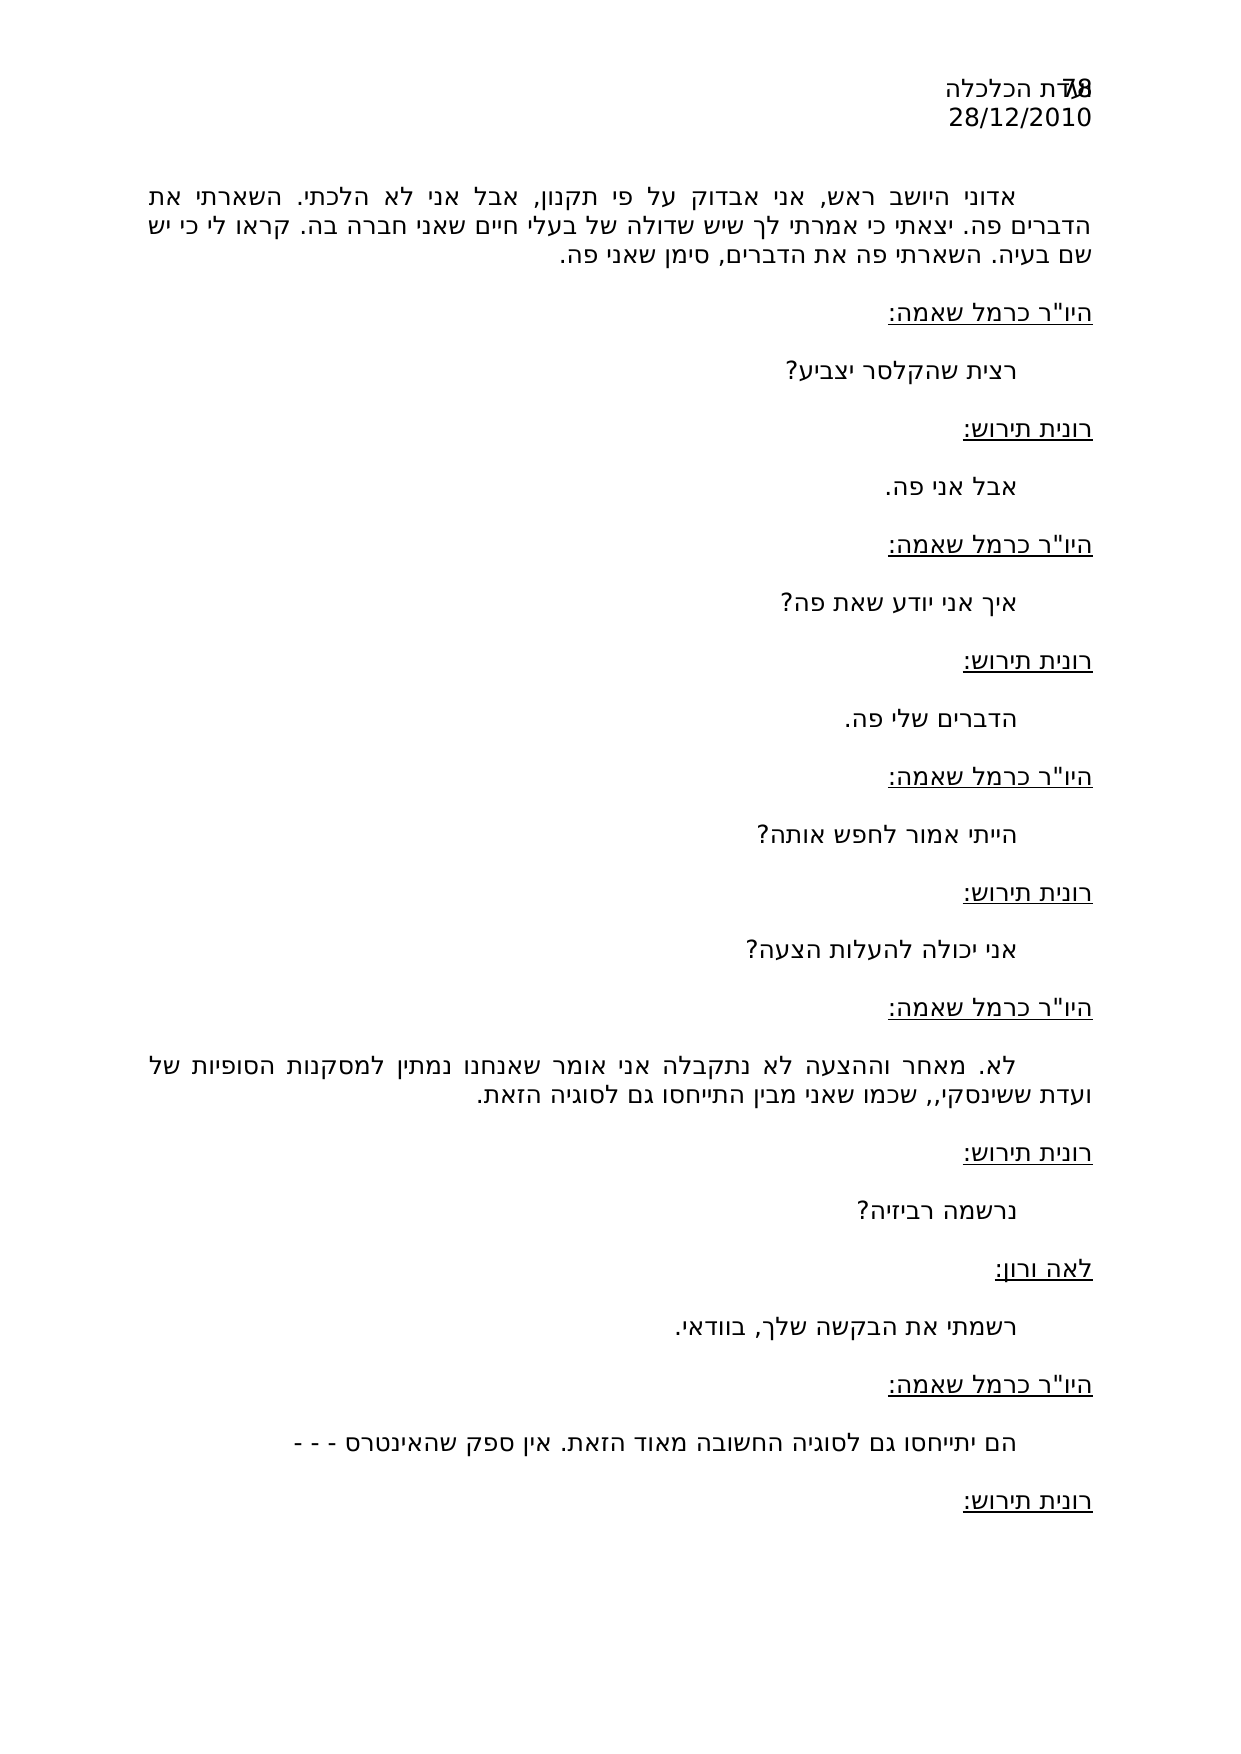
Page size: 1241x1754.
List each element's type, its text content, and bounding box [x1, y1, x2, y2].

text לא. מאחר וההצעה לא נתקבלה אני אומר שאנחנו נמתין למסקנות הסופיות של ועדת ששינסקי,, שכמו שאני מבין התייחסו גם לסוגיה הזאת. [148, 1051, 1092, 1110]
text היו"ר כרמל שאמה: [148, 298, 1092, 328]
text נרשמה רביזיה? [148, 1196, 1092, 1226]
text היו"ר כרמל שאמה: [148, 1370, 1092, 1399]
text הם יתייחסו גם לסוגיה החשובה מאוד הזאת. אין ספק שהאינטרס - - - [148, 1428, 1092, 1457]
text רונית תירוש: [148, 646, 1092, 675]
text רונית תירוש: [148, 414, 1092, 443]
text לאה ורון: [148, 1254, 1092, 1283]
text רונית תירוש: [148, 1486, 1092, 1515]
text רשמתי את הבקשה שלך, בוודאי. [148, 1312, 1092, 1341]
text רונית תירוש: [148, 878, 1092, 907]
text רונית תירוש: [148, 1138, 1092, 1168]
text אדוני היושב ראש, אני אבדוק על פי תקנון, אבל אני לא הלכתי. השארתי את הדברים פה. יצאתי כי אמרתי לך שיש שדולה של בעלי חיים שאני חברה בה. קראו לי כי יש שם בעיה. השארתי פה את הדברים, סימן שאני פה. [148, 182, 1092, 270]
text היו"ר כרמל שאמה: [148, 530, 1092, 559]
text אני יכולה להעלות הצעה? [148, 936, 1092, 965]
text איך אני יודע שאת פה? [148, 588, 1092, 617]
text הייתי אמור לחפש אותה? [148, 820, 1092, 849]
text רצית שהקלסר יצביע? [148, 356, 1092, 386]
text היו"ר כרמל שאמה: [148, 993, 1092, 1023]
text היו"ר כרמל שאמה: [148, 762, 1092, 791]
text אבל אני פה. [148, 472, 1092, 501]
text הדברים שלי פה. [148, 704, 1092, 733]
